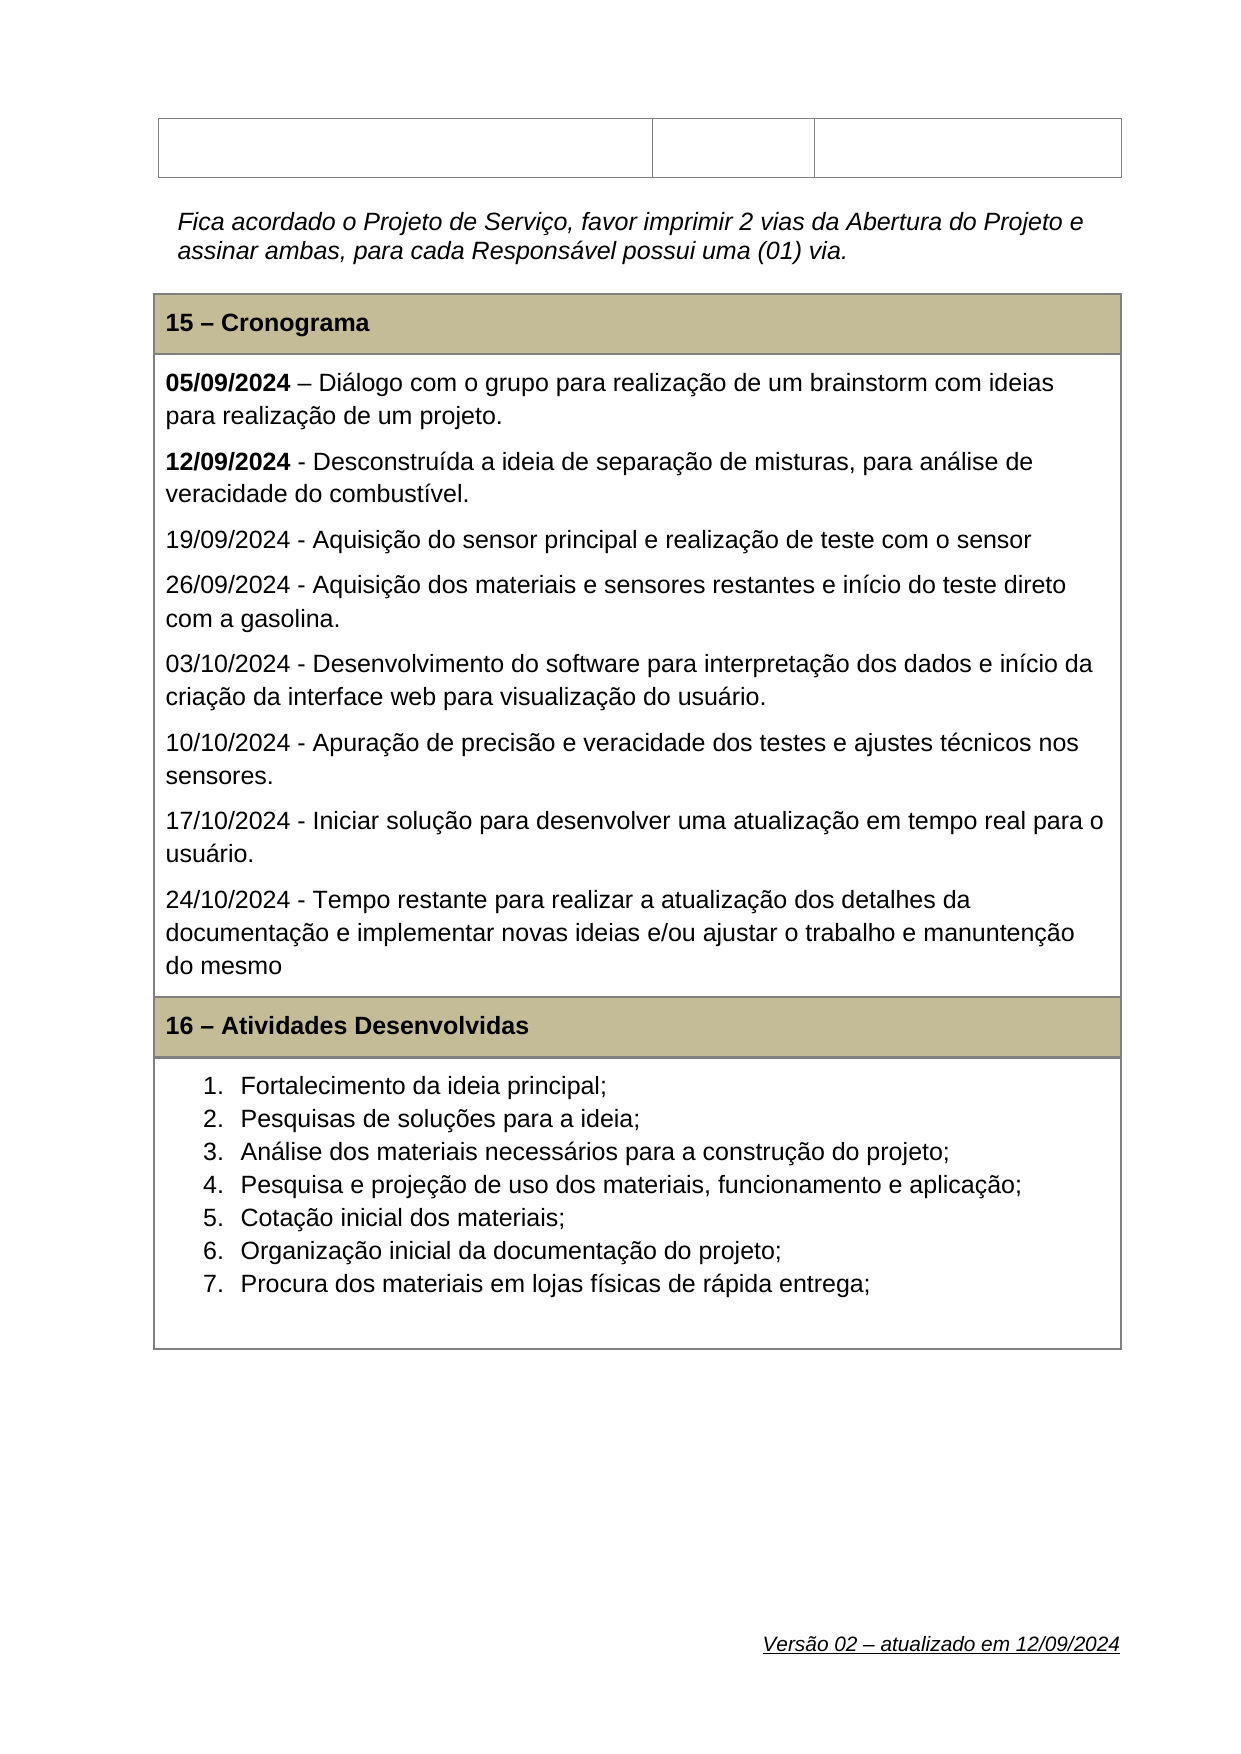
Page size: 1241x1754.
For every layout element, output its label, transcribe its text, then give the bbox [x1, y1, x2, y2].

table_cell Fortalecimento da ideia principal; Pesquisas de soluções para a ideia; Análise dos materiais necessários para a construção do projeto; Pesquisa e projeção de uso dos materiais, funcionamento e aplicação; Cotação inicial dos materiais; Organização inicial da documentação do projeto; Procura dos materiais em lojas físicas de rápida entrega; [155, 1059, 1120, 1348]
table_header 15 – Cronograma [155, 295, 1120, 353]
table_cell [653, 119, 814, 177]
table_cell [159, 119, 652, 177]
text Fica acordado o Projeto de Serviço, favor imprimir 2 vias da Abertura do Projeto e assinar ambas, para cada Responsável possui uma (01) via. [177, 207, 1122, 264]
table_cell 16 – Atividades Desenvolvidas [155, 998, 1120, 1056]
table_cell 05/09/2024 – Diálogo com o grupo para realização de um brainstorm com ideias para realização de um projeto. 12/09/2024 - Desconstruída a ideia de separação de misturas, para análise de veracidade do combustível. 19/09/2024 - Aquisição do sensor principal e realização de teste com o sensor 26/09/2024 - Aquisição dos materiais e sensores restantes e início do teste direto com a gasolina. 03/10/2024 - Desenvolvimento do software para interpretação dos dados e início da criação da interface web para visualização do usuário. 10/10/2024 - Apuração de precisão e veracidade dos testes e ajustes técnicos nos sensores. 17/10/2024 - Iniciar solução para desenvolver uma atualização em tempo real para o usuário. 24/10/2024 - Tempo restante para realizar a atualização dos detalhes da documentação e implementar novas ideias e/ou ajustar o trabalho e manuntenção do mesmo [155, 355, 1120, 996]
table_cell [815, 119, 1121, 177]
